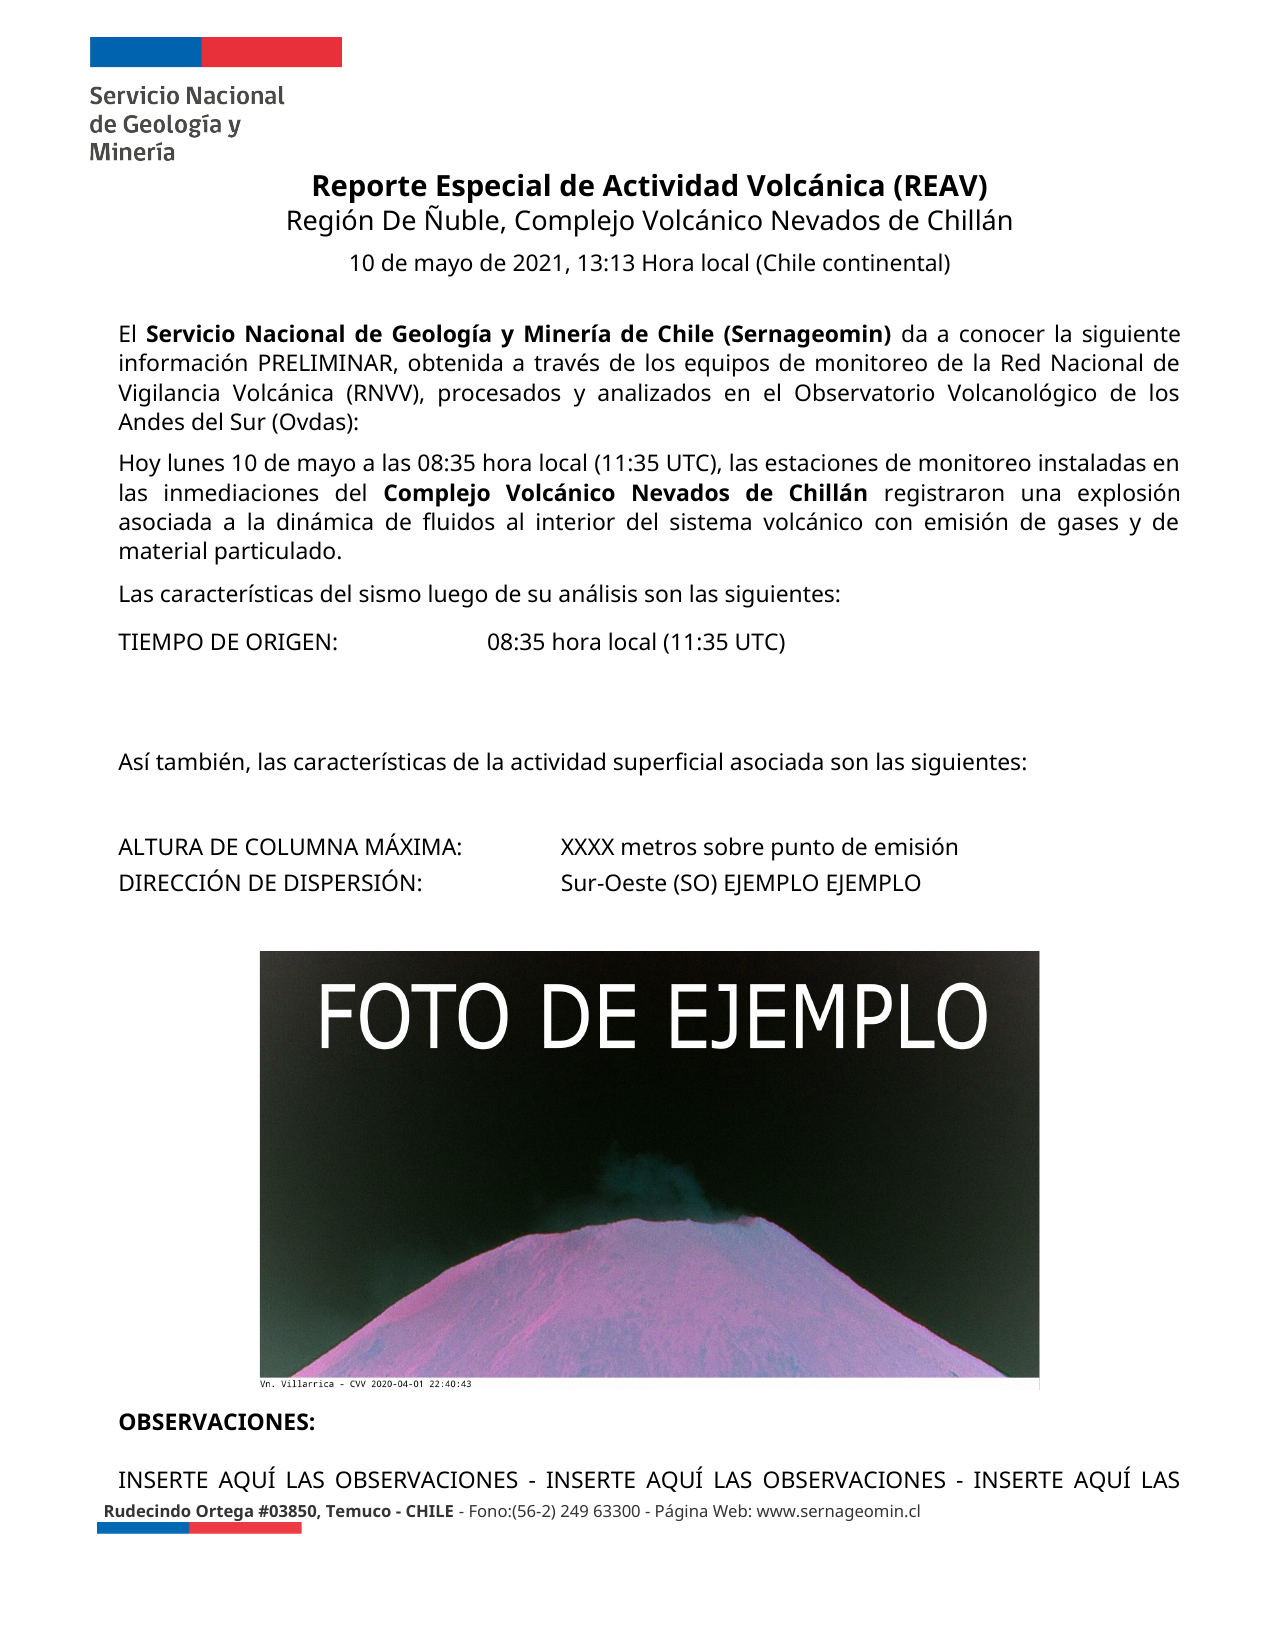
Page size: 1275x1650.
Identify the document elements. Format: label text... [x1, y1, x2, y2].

text Región De Ñuble, Complejo Volcánico Nevados de Chillán [118, 207, 1181, 236]
picture [259, 951, 1040, 1390]
text Reporte Especial de Actividad Volcánica (REAV) [118, 148, 1181, 203]
picture [97, 1522, 302, 1534]
picture [1, 37, 1272, 172]
text ALTURA DE COLUMNA MÁXIMA: XXXX metros sobre punto de emisión DIRECCIÓN DE DISPERSIÓN: Sur-Oeste (SO) EJEMPLO EJEMPLO [118, 831, 1181, 934]
text Así también, las características de la actividad superficial asociada son las siguientes: [118, 746, 1181, 813]
text Las características del sismo luego de su análisis son las siguientes: [118, 578, 1181, 609]
text TIEMPO DE ORIGEN: 08:35 hora local (11:35 UTC) [118, 626, 1181, 729]
text 10 de mayo de 2021, 13:13 Hora local (Chile continental) [118, 248, 1181, 307]
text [118, 1407, 1181, 1494]
text Hoy lunes 10 de mayo a las 08:35 hora local (11:35 UTC), las estaciones de monitoreo instaladas en las inmediaciones del Complejo Volcánico Nevados de Chillán registraron una explosión asociada a la dinámica de fluidos al interior del sistema volcánico con emisión de gases y de material particulado. [118, 448, 1181, 565]
text El Servicio Nacional de Geología y Minería de Chile (Sernageomin) da a conocer la siguiente información PRELIMINAR, obtenida a través de los equipos de monitoreo de la Red Nacional de Vigilancia Volcánica (RNVV), procesados y analizados en el Observatorio Volcanológico de los Andes del Sur (Ovdas): [118, 319, 1181, 436]
